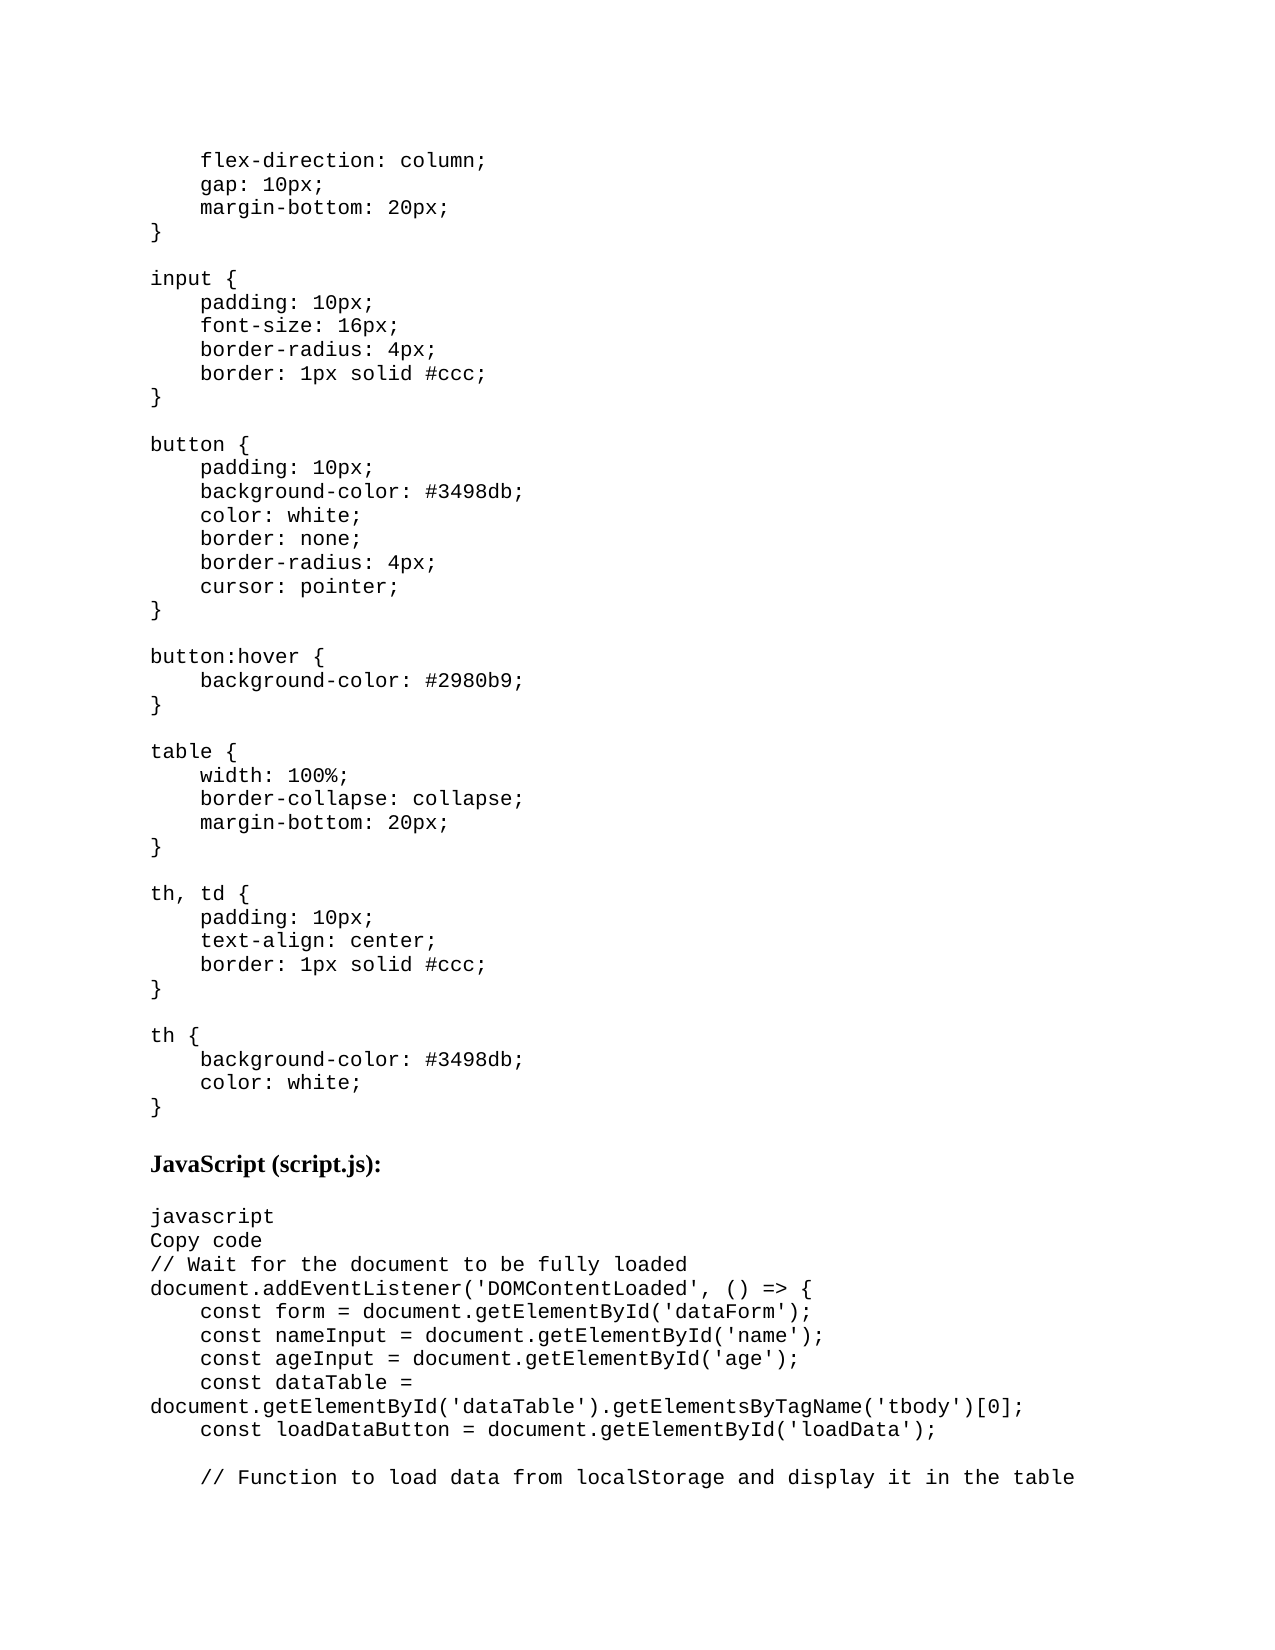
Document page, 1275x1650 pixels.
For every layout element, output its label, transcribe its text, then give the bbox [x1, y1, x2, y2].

text padding: 10px; [150, 457, 1125, 481]
text border: 1px solid #ccc; [150, 954, 1125, 978]
text cursor: pointer; [150, 576, 1125, 599]
text th { [150, 1025, 1125, 1048]
text const dataTable = document.getElementById('dataTable').getElementsByTagName('tbody')[0]; [150, 1372, 1125, 1419]
text border-collapse: collapse; [150, 788, 1125, 812]
text border: 1px solid #ccc; [150, 363, 1125, 386]
text button { [150, 434, 1125, 457]
text // Function to load data from localStorage and display it in the table [150, 1467, 1125, 1490]
text const ageInput = document.getElementById('age'); [150, 1348, 1125, 1372]
text background-color: #2980b9; [150, 670, 1125, 694]
text color: white; [150, 1072, 1125, 1096]
text th, td { [150, 883, 1125, 907]
text } [150, 694, 1125, 717]
text border: none; [150, 528, 1125, 552]
text margin-bottom: 20px; [150, 812, 1125, 836]
text padding: 10px; [150, 907, 1125, 930]
text // Wait for the document to be fully loaded [150, 1254, 1125, 1277]
text margin-bottom: 20px; [150, 197, 1125, 221]
text color: white; [150, 505, 1125, 528]
text } [150, 221, 1125, 244]
text gap: 10px; [150, 174, 1125, 197]
text background-color: #3498db; [150, 481, 1125, 505]
text const form = document.getElementById('dataForm'); [150, 1301, 1125, 1325]
text const loadDataButton = document.getElementById('loadData'); [150, 1419, 1125, 1443]
text button:hover { [150, 647, 1125, 670]
text width: 100%; [150, 765, 1125, 788]
text border-radius: 4px; [150, 339, 1125, 363]
text background-color: #3498db; [150, 1048, 1125, 1072]
text flex-direction: column; [150, 150, 1125, 174]
text javascript [150, 1207, 1125, 1230]
text const nameInput = document.getElementById('name'); [150, 1325, 1125, 1348]
text document.addEventListener('DOMContentLoaded', () => { [150, 1277, 1125, 1301]
text JavaScript (script.js): [150, 1149, 1125, 1177]
text } [150, 386, 1125, 410]
text Copy code [150, 1230, 1125, 1254]
text padding: 10px; [150, 292, 1125, 316]
text } [150, 836, 1125, 859]
text text-align: center; [150, 930, 1125, 954]
text border-radius: 4px; [150, 552, 1125, 576]
text table { [150, 741, 1125, 765]
text font-size: 16px; [150, 316, 1125, 339]
text } [150, 599, 1125, 623]
text input { [150, 268, 1125, 292]
text } [150, 978, 1125, 1001]
text } [150, 1096, 1125, 1119]
